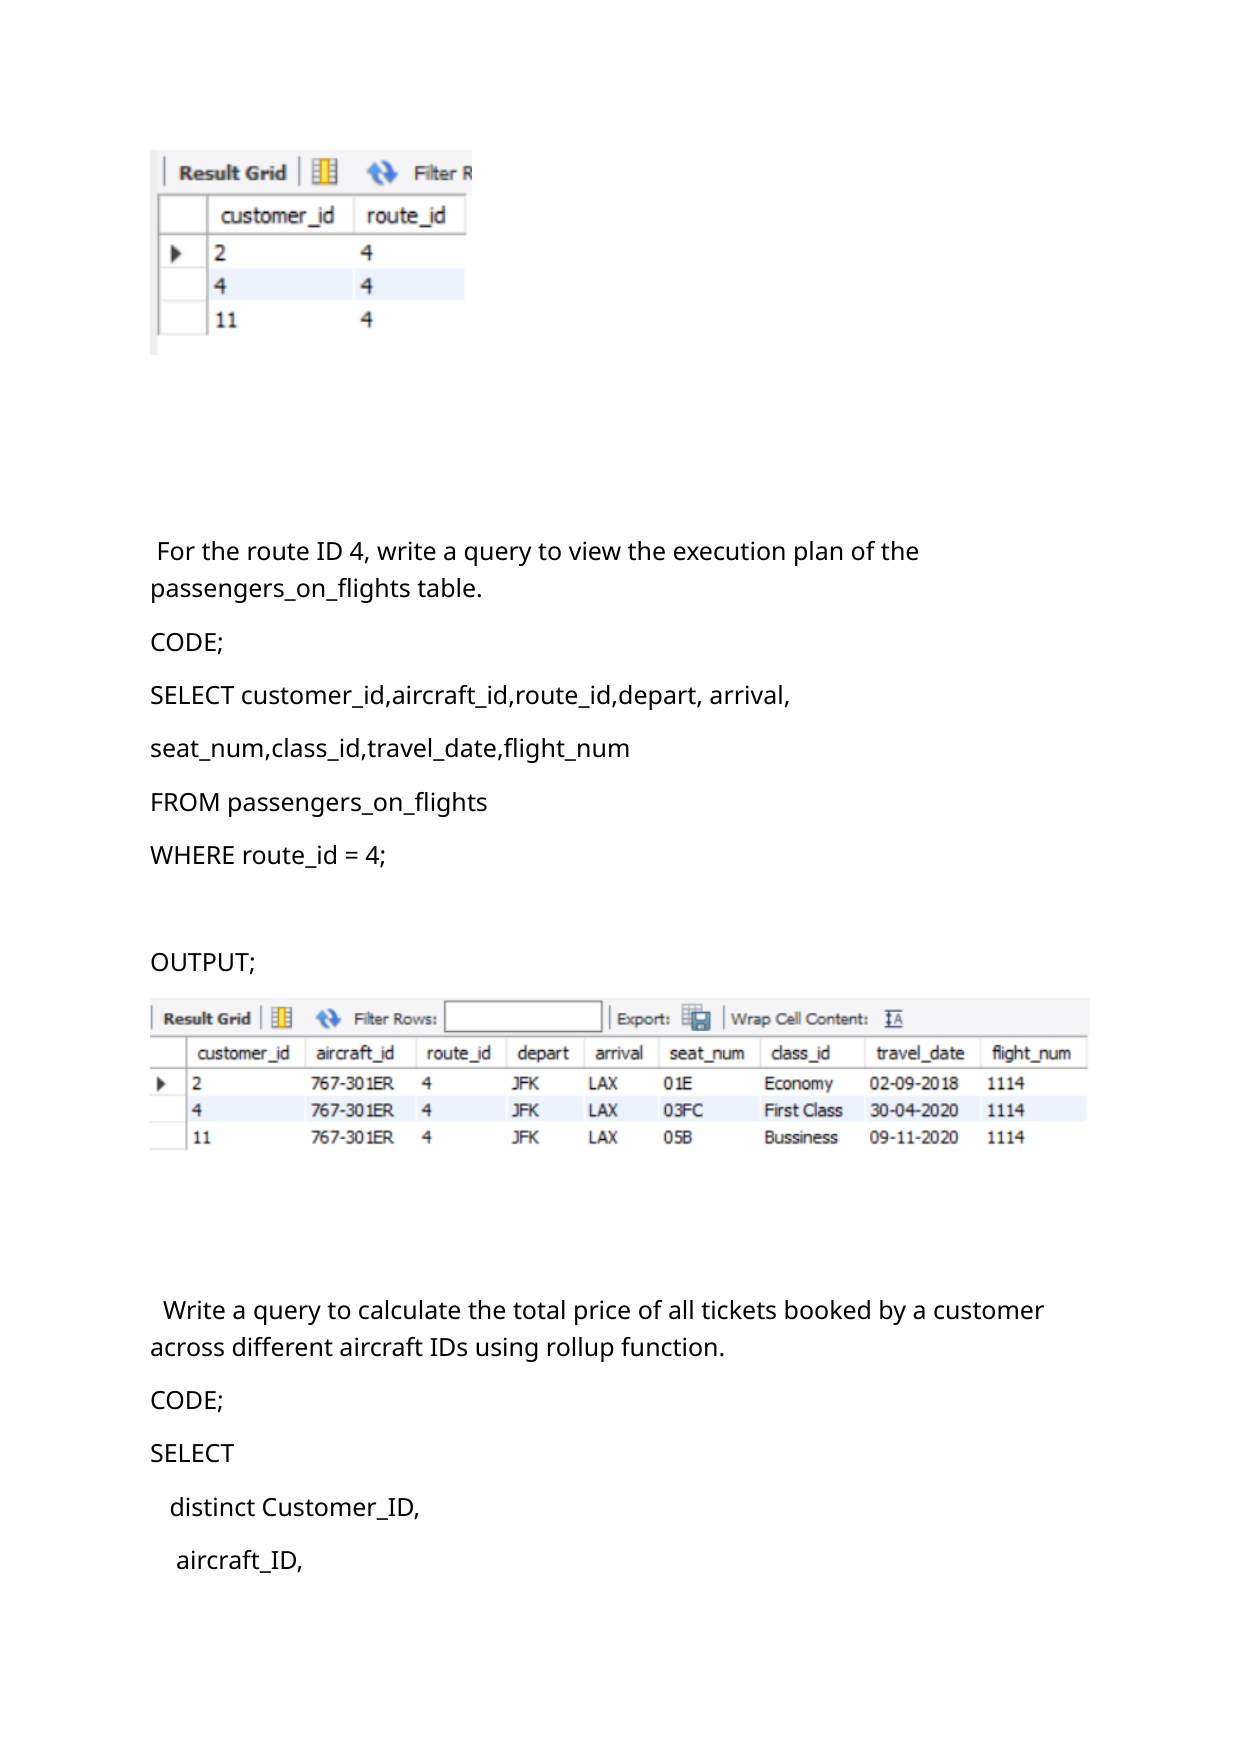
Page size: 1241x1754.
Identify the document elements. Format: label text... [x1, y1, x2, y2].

picture [150, 998, 1091, 1167]
text Write a query to calculate the total price of all tickets booked by a customer across different aircraft IDs using rollup function. [150, 1292, 1090, 1363]
text WHERE route_id = 4; [150, 838, 1090, 872]
text SELECT [150, 1436, 1090, 1470]
text aircraft_ID, [150, 1543, 1090, 1577]
picture [150, 150, 472, 355]
text seat_num,class_id,travel_date,flight_num [150, 731, 1090, 765]
text SELECT customer_id,aircraft_id,route_id,depart, arrival, [150, 678, 1090, 712]
text CODE; [150, 624, 1090, 658]
text CODE; [150, 1383, 1090, 1417]
text FROM passengers_on_flights [150, 784, 1090, 818]
text distinct Customer_ID, [150, 1489, 1090, 1524]
text For the route ID 4, write a query to view the execution plan of the passengers_on_flights table. [150, 534, 1090, 605]
text OUTPUT; [150, 945, 1090, 979]
